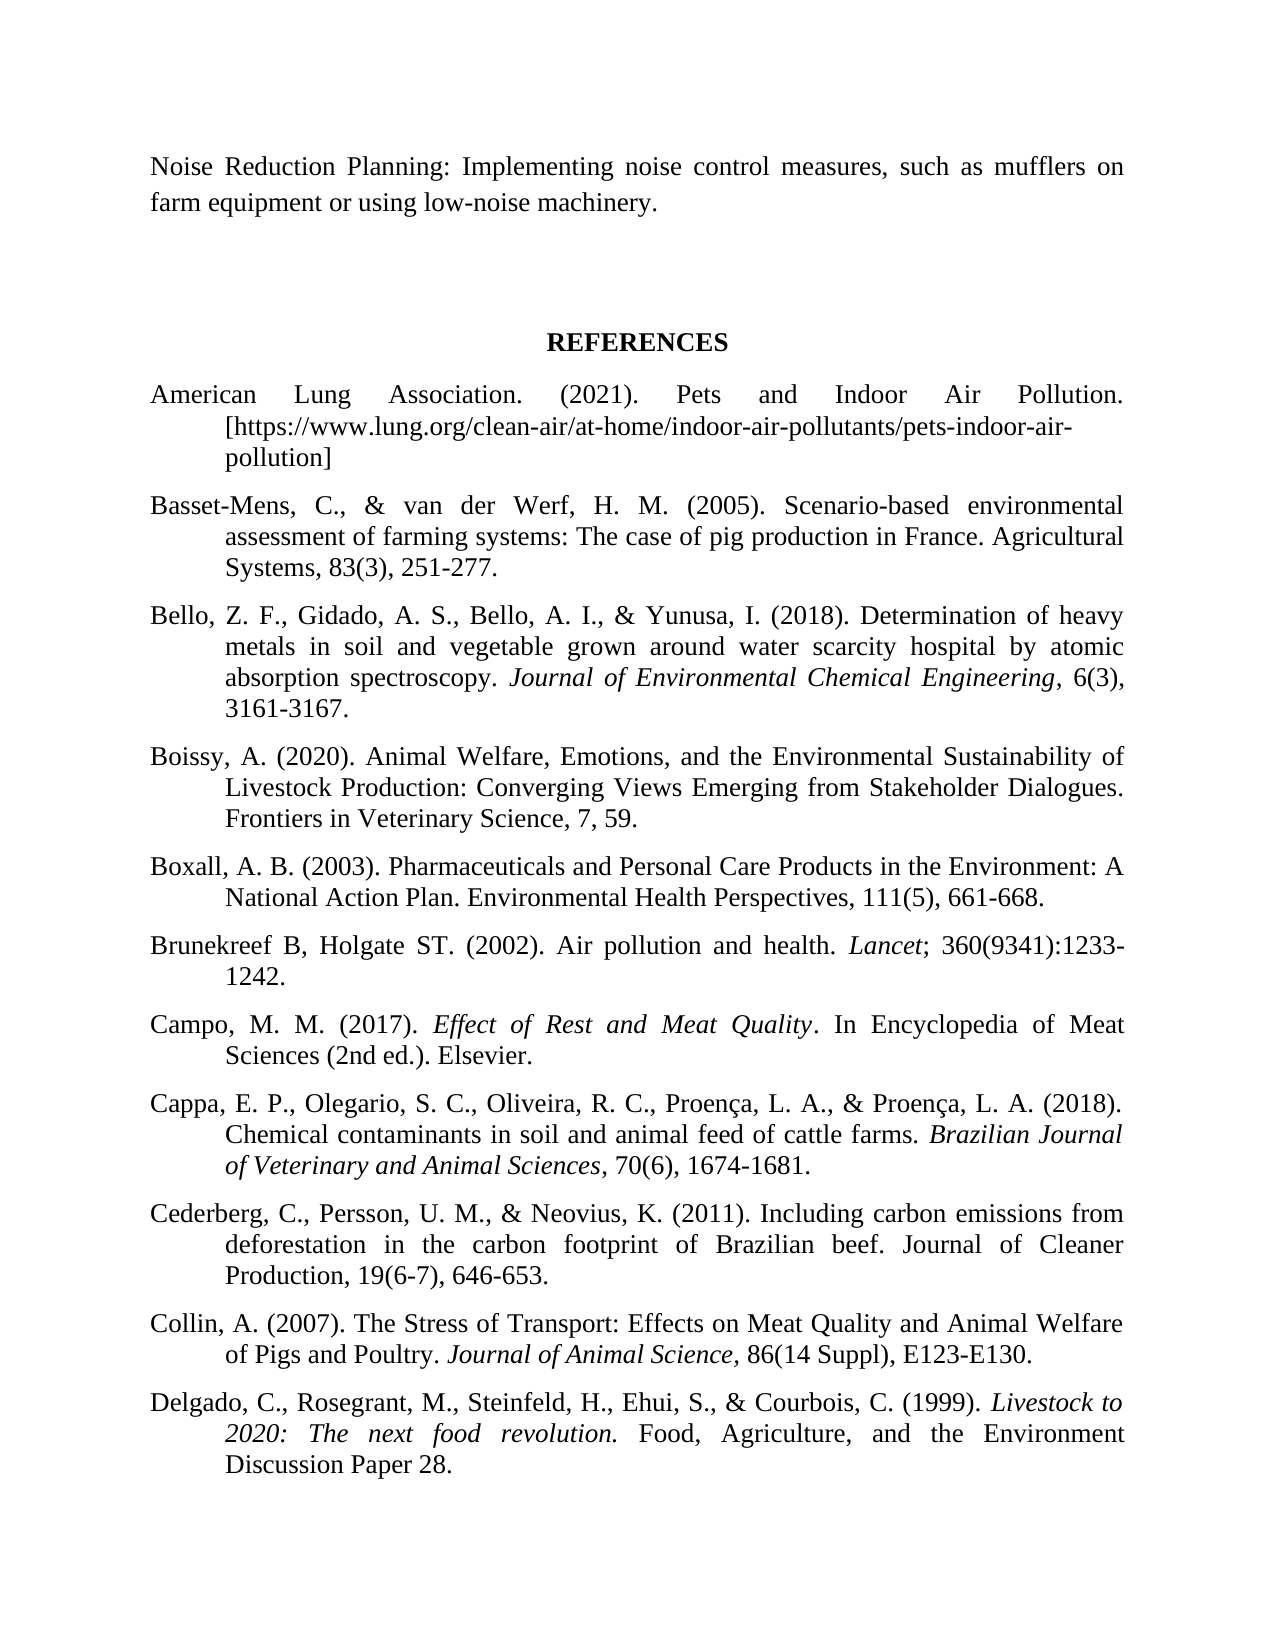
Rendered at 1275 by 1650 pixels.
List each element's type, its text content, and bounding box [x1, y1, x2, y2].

text Campo, M. M. (2017). Effect of Rest and Meat Quality. In Encyclopedia of Meat Sciences (2nd ed.). Elsevier. [150, 1008, 1125, 1070]
text Boxall, A. B. (2003). Pharmaceuticals and Personal Care Products in the Environment: A National Action Plan. Environmental Health Perspectives, 111(5), 661-668. [150, 850, 1125, 912]
text Boissy, A. (2020). Animal Welfare, Emotions, and the Environmental Sustainability of Livestock Production: Converging Views Emerging from Stakeholder Dialogues. Frontiers in Veterinary Science, 7, 59. [150, 740, 1125, 833]
text Cappa, E. P., Olegario, S. C., Oliveira, R. C., Proença, L. A., & Proença, L. A. (2018). Chemical contaminants in soil and animal feed of cattle farms. Brazilian Journal of Veterinary and Animal Sciences, 70(6), 1674-1681. [150, 1087, 1125, 1181]
text American Lung Association. (2021). Pets and Indoor Air Pollution. [https://www.lung.org/clean-air/at-home/indoor-air-pollutants/pets-indoor-air-pollution] [150, 379, 1125, 472]
text Cederberg, C., Persson, U. M., & Neovius, K. (2011). Including carbon emissions from deforestation in the carbon footprint of Brazilian beef. Journal of Cleaner Production, 19(6-7), 646-653. [150, 1197, 1125, 1291]
text REFERENCES [150, 326, 1125, 357]
text Noise Reduction Planning: Implementing noise control measures, such as mufflers on farm equipment or using low-noise machinery. [150, 150, 1125, 217]
text Basset-Mens, C., & van der Werf, H. M. (2005). Scenario-based environmental assessment of farming systems: The case of pig production in France. Agricultural Systems, 83(3), 251-277. [150, 489, 1125, 582]
text Collin, A. (2007). The Stress of Transport: Effects on Meat Quality and Animal Welfare of Pigs and Poultry. Journal of Animal Science, 86(14 Suppl), E123-E130. [150, 1307, 1125, 1369]
text Bello, Z. F., Gidado, A. S., Bello, A. I., & Yunusa, I. (2018). Determination of heavy metals in soil and vegetable grown around water scarcity hospital by atomic absorption spectroscopy. Journal of Environmental Chemical Engineering, 6(3), 3161-3167. [150, 599, 1125, 723]
text Brunekreef B, Holgate ST. (2002). Air pollution and health. Lancet; 360(9341):1233-1242. [150, 929, 1125, 991]
text Delgado, C., Rosegrant, M., Steinfeld, H., Ehui, S., & Courbois, C. (1999). Livestock to 2020: The next food revolution. Food, Agriculture, and the Environment Discussion Paper 28. [150, 1386, 1125, 1480]
